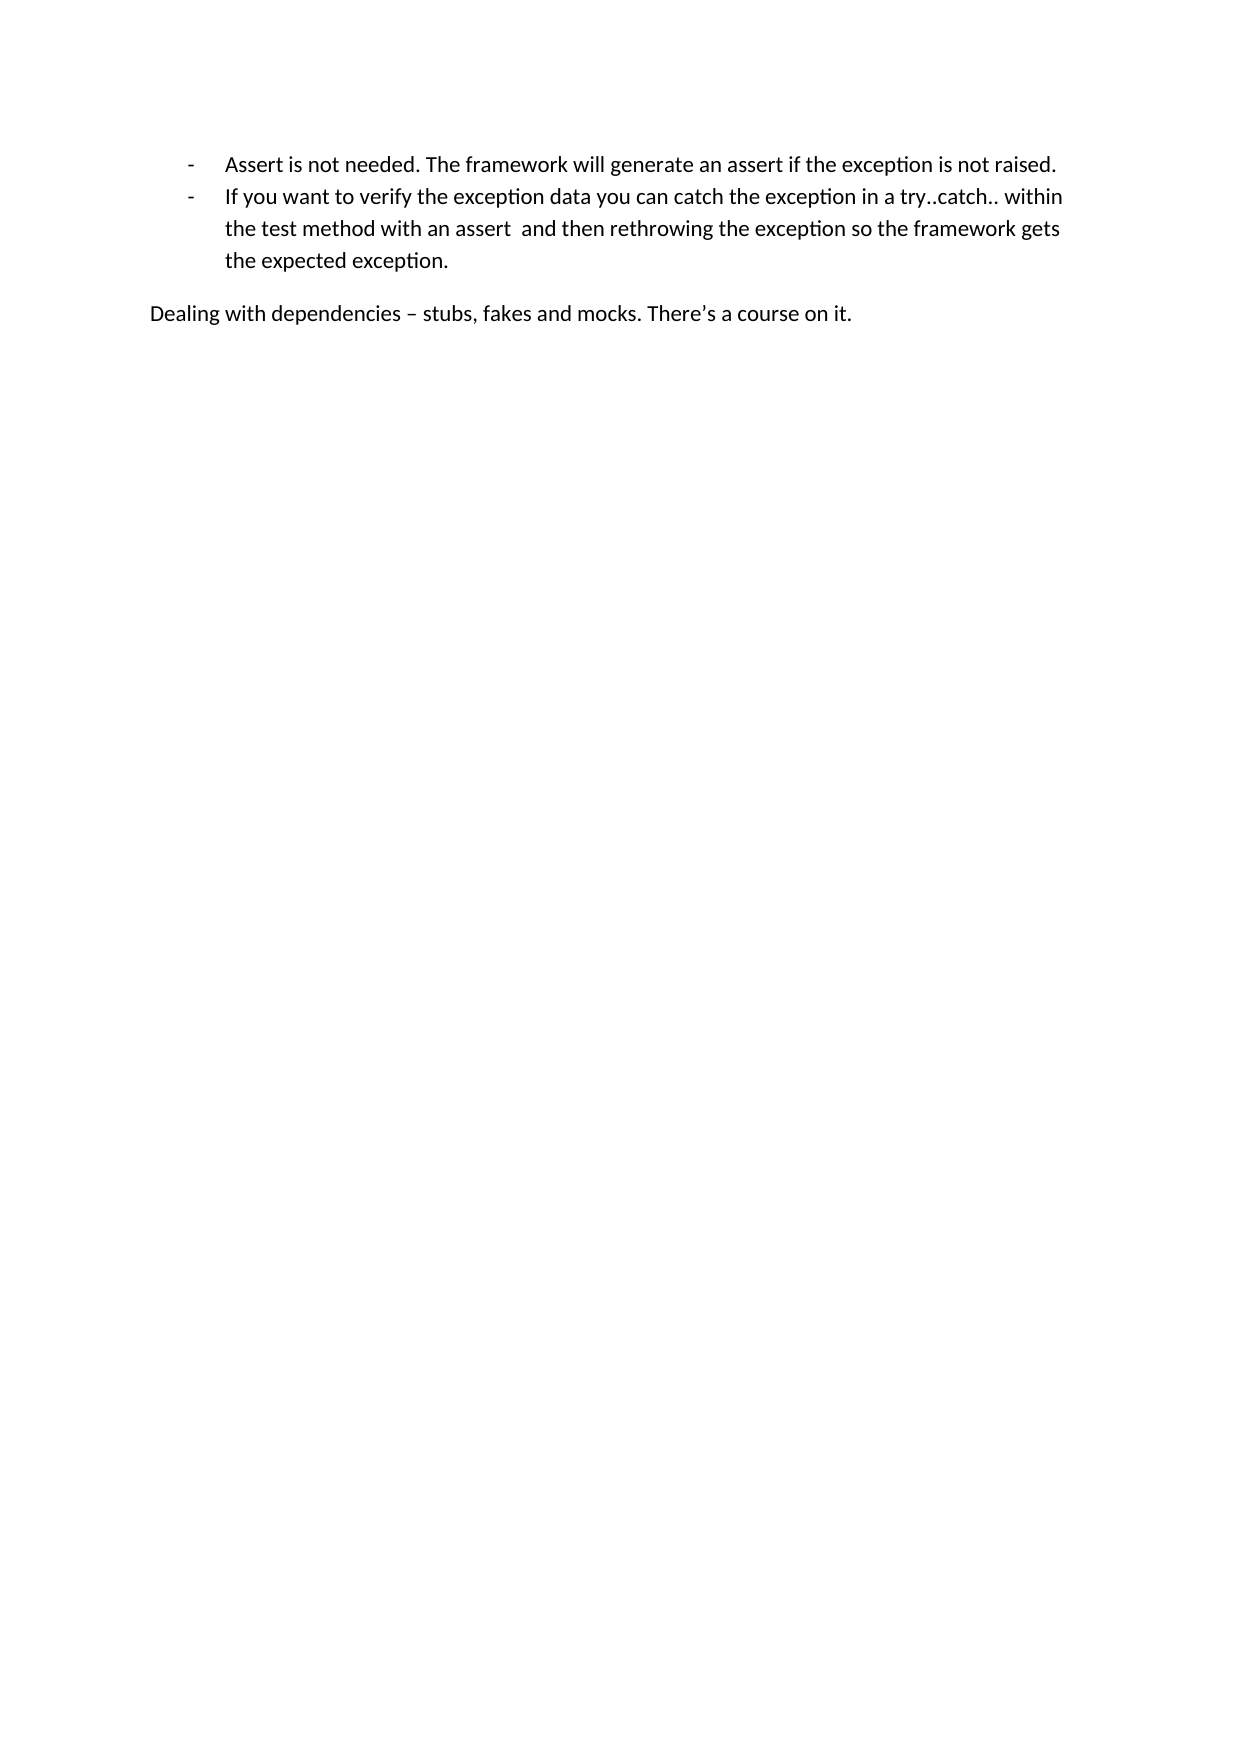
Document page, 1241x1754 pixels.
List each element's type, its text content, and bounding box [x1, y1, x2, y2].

list Assert is not needed. The framework will generate an assert if the exception is not raised. [187, 150, 1090, 178]
text Dealing with dependencies – stubs, fakes and mocks. There’s a course on it. [150, 299, 1090, 328]
list If you want to verify the exception data you can catch the exception in a try..catch.. within the test method with an assert and then rethrowing the exception so the framework gets the expected exception. [187, 182, 1090, 274]
